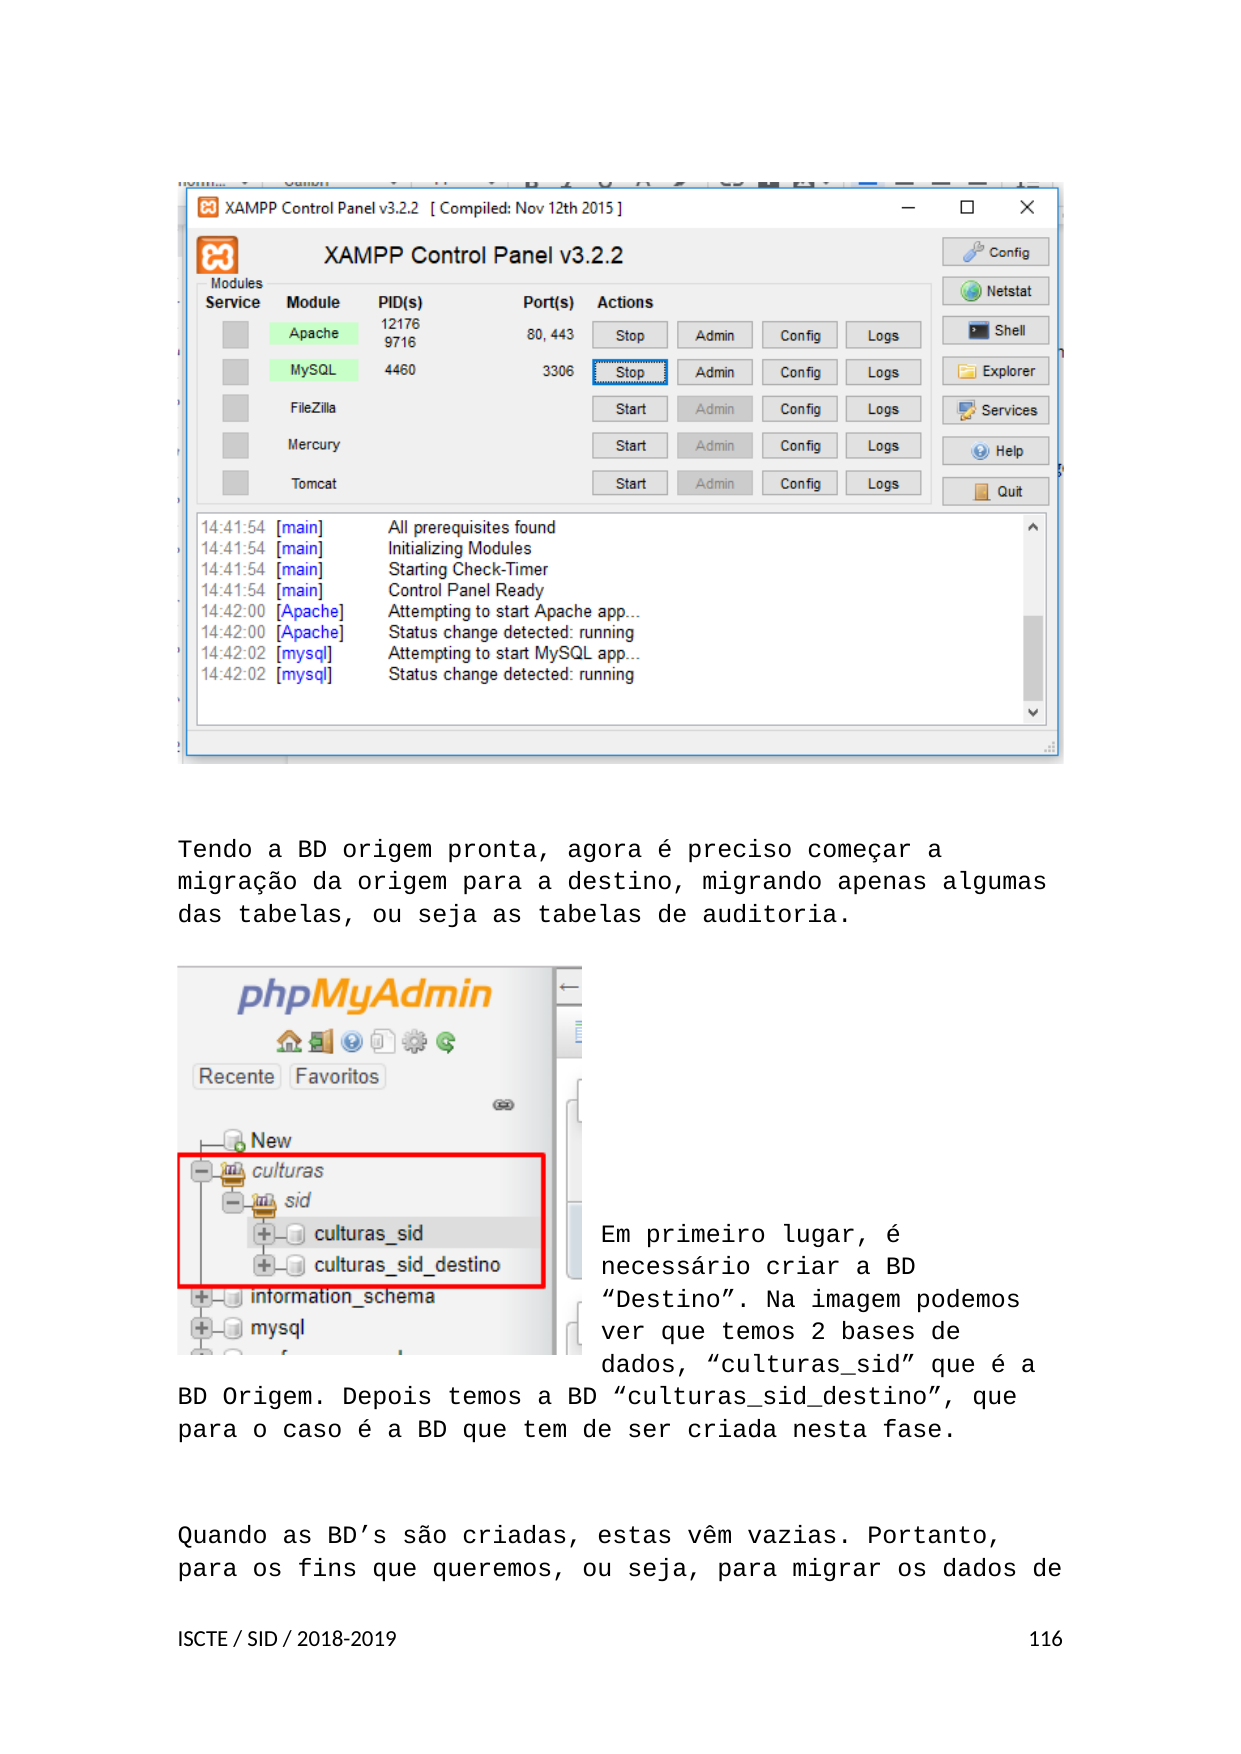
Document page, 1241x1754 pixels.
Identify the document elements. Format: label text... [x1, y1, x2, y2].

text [177, 1523, 1063, 1584]
text Em primeiro lugar, é necessário criar a BD “Destino”. Na imagem podemos ver que temos 2 bases de dados, “culturas_sid” que é a BD Origem. Depois temos a BD “culturas_sid_destino”, que para o caso é a BD que tem de ser criada nesta fase. [177, 1221, 1063, 1445]
text Tendo a BD origem pronta, agora é preciso começar a migração da origem para a destino, migrando apenas algumas das tabelas, ou seja as tabelas de auditoria. [177, 836, 1063, 930]
picture [177, 960, 582, 1355]
picture [177, 182, 1064, 764]
